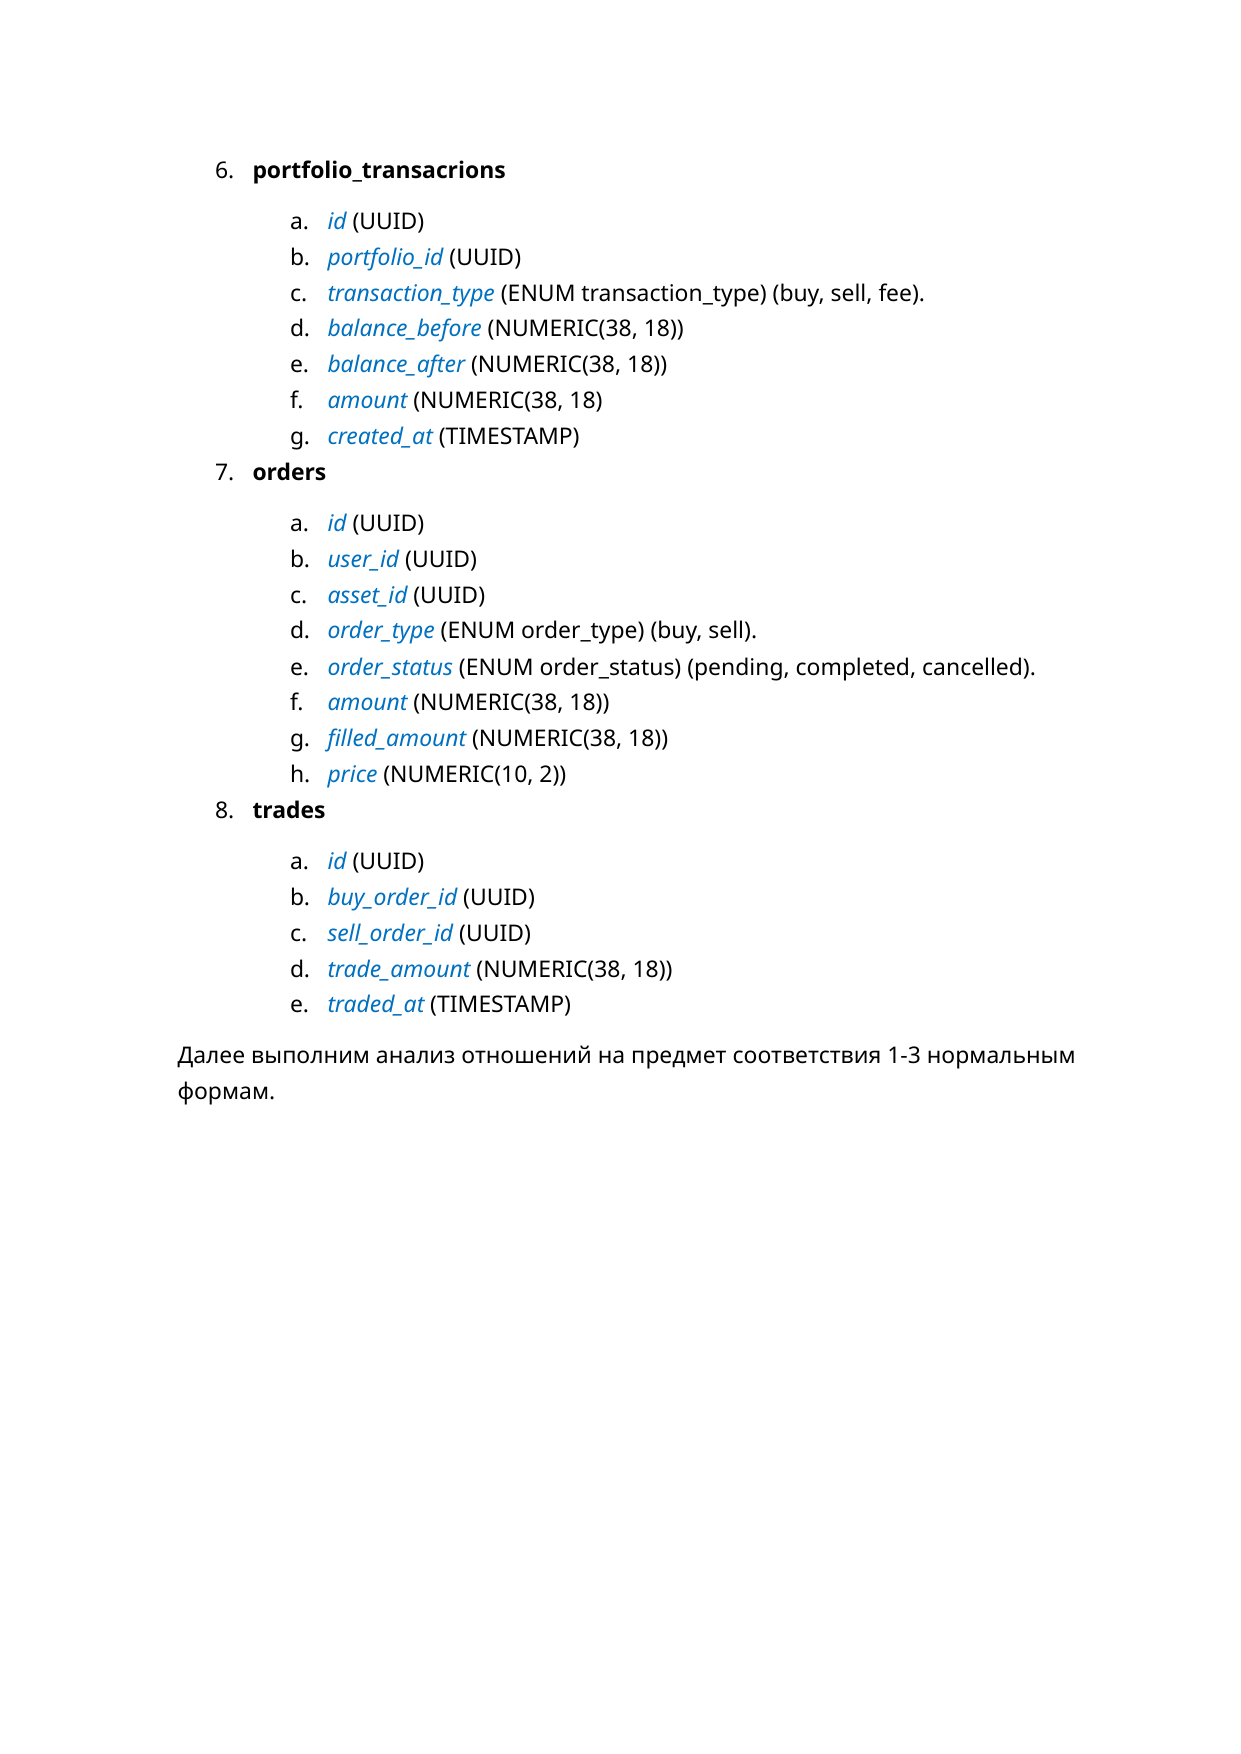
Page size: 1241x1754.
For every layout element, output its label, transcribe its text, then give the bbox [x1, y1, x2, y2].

list buy_order_id (UUID) [290, 881, 1152, 912]
list id (UUID) [290, 204, 1152, 236]
list order_status (ENUM order_status) (pending, completed, cancelled). [290, 650, 1152, 682]
list amount (NUMERIC(38, 18)) [290, 686, 1152, 718]
list portfolio_id (UUID) [290, 241, 1152, 272]
list id (UUID) [290, 845, 1152, 876]
list order_type (ENUM order_type) (buy, sell). [290, 614, 1152, 646]
list user_id (UUID) [290, 543, 1152, 574]
list transaction_type (ENUM transaction_type) (buy, sell, fee). [290, 276, 1152, 308]
list price (NUMERIC(10, 2)) [290, 758, 1152, 789]
list amount (NUMERIC(38, 18) [290, 384, 1152, 416]
list filled_amount (NUMERIC(38, 18)) [290, 722, 1152, 753]
text Далее выполним анализ отношений на предмет соответствия 1-3 нормальным формам. [177, 1039, 1152, 1106]
list trades [215, 794, 1152, 825]
list balance_before (NUMERIC(38, 18)) [290, 312, 1152, 344]
list id (UUID) [290, 507, 1152, 538]
list traded_at (TIMESTAMP) [290, 988, 1152, 1020]
list balance_after (NUMERIC(38, 18)) [290, 348, 1152, 379]
list asset_id (UUID) [290, 578, 1152, 610]
list sell_order_id (UUID) [290, 917, 1152, 948]
list trade_amount (NUMERIC(38, 18)) [290, 952, 1152, 984]
list portfolio_transacrions [215, 154, 1152, 185]
list orders [215, 456, 1152, 487]
list created_at (TIMESTAMP) [290, 420, 1152, 451]
